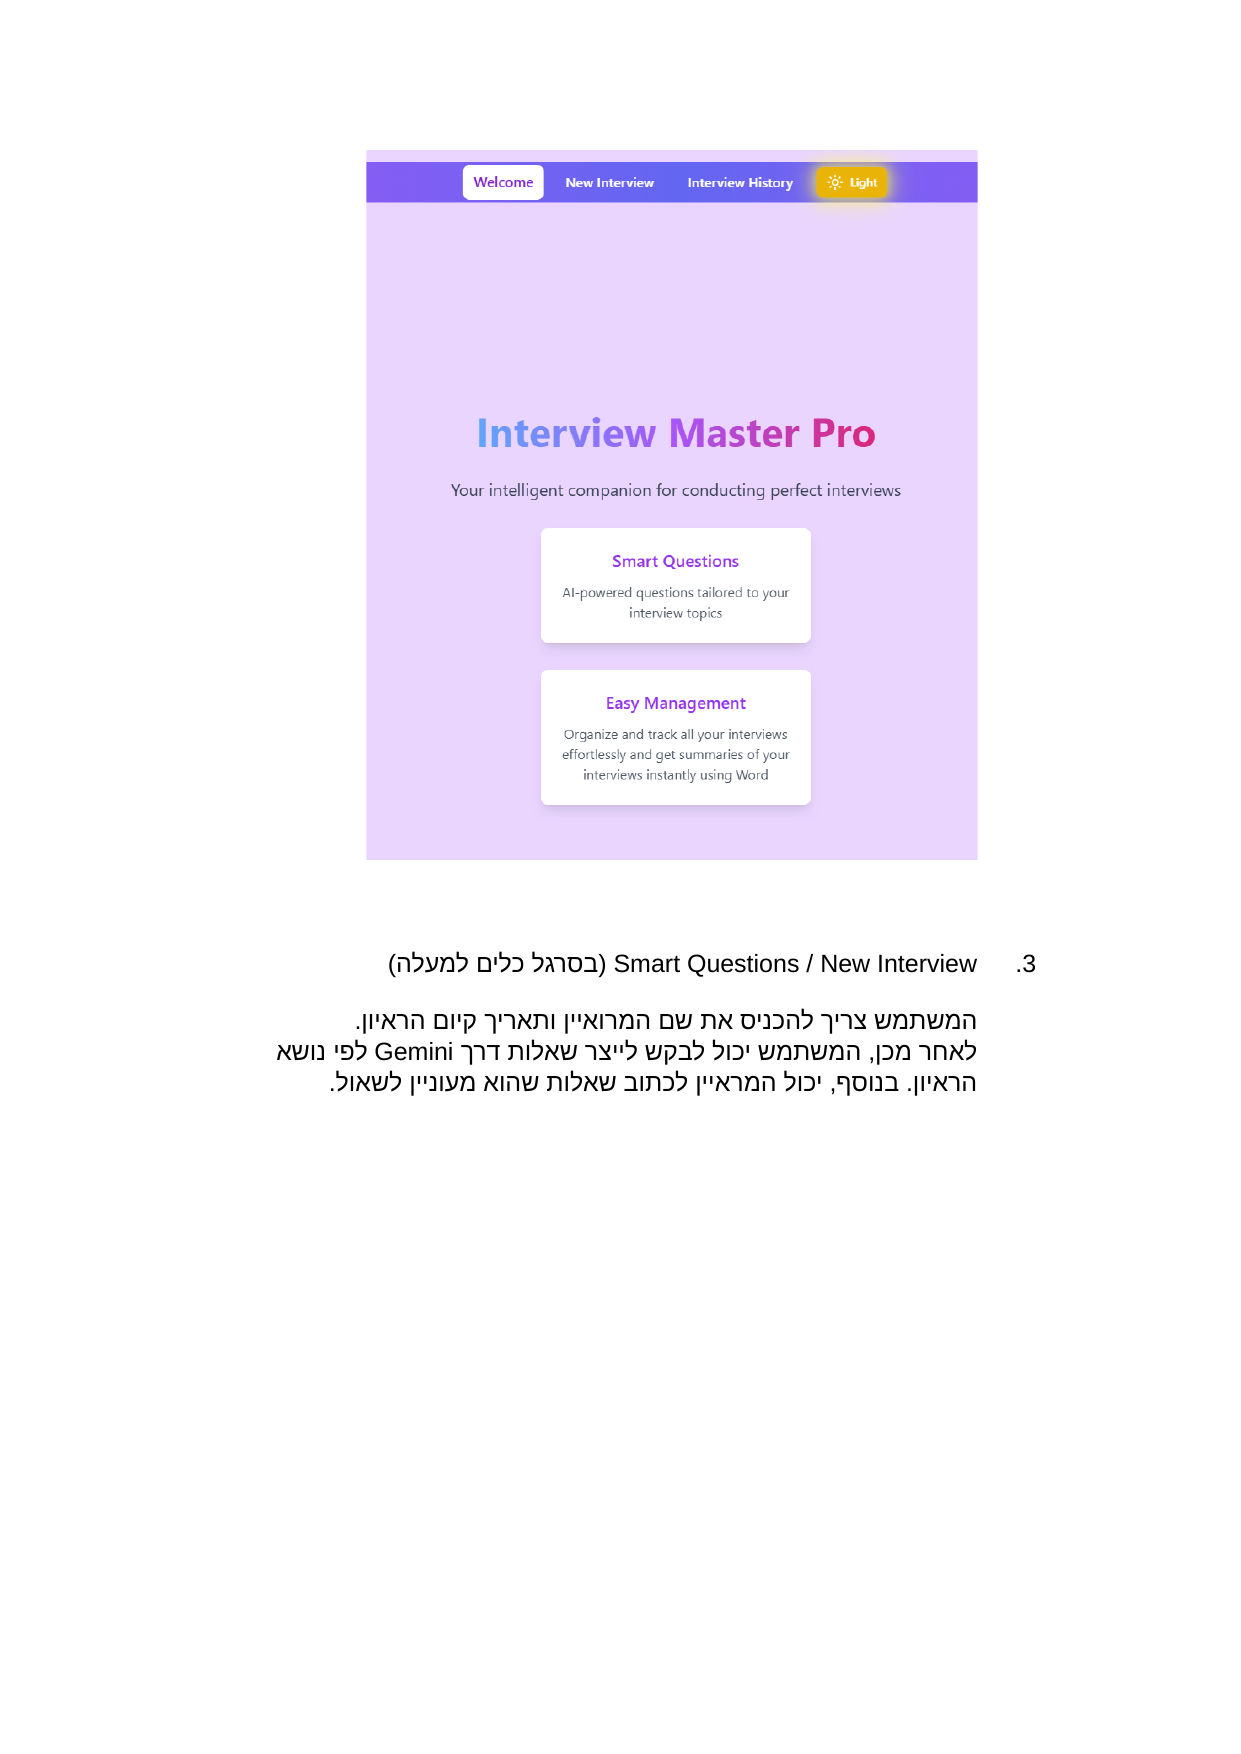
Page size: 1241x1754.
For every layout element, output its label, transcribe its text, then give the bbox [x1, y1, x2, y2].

list Smart Questions / New Interview (בסרגל כלים למעלה) [225, 949, 1015, 977]
list המשתמש צריך להכניס את שם המרואיין ותאריך קיום הראיון. לאחר מכן, המשתמש יכול לבקש לייצר שאלות דרך Gemini לפי נושא הראיון. בנוסף, יכול המראיין לכתוב שאלות שהוא מעוניין לשאול. [225, 1006, 978, 1097]
picture [366, 150, 978, 860]
